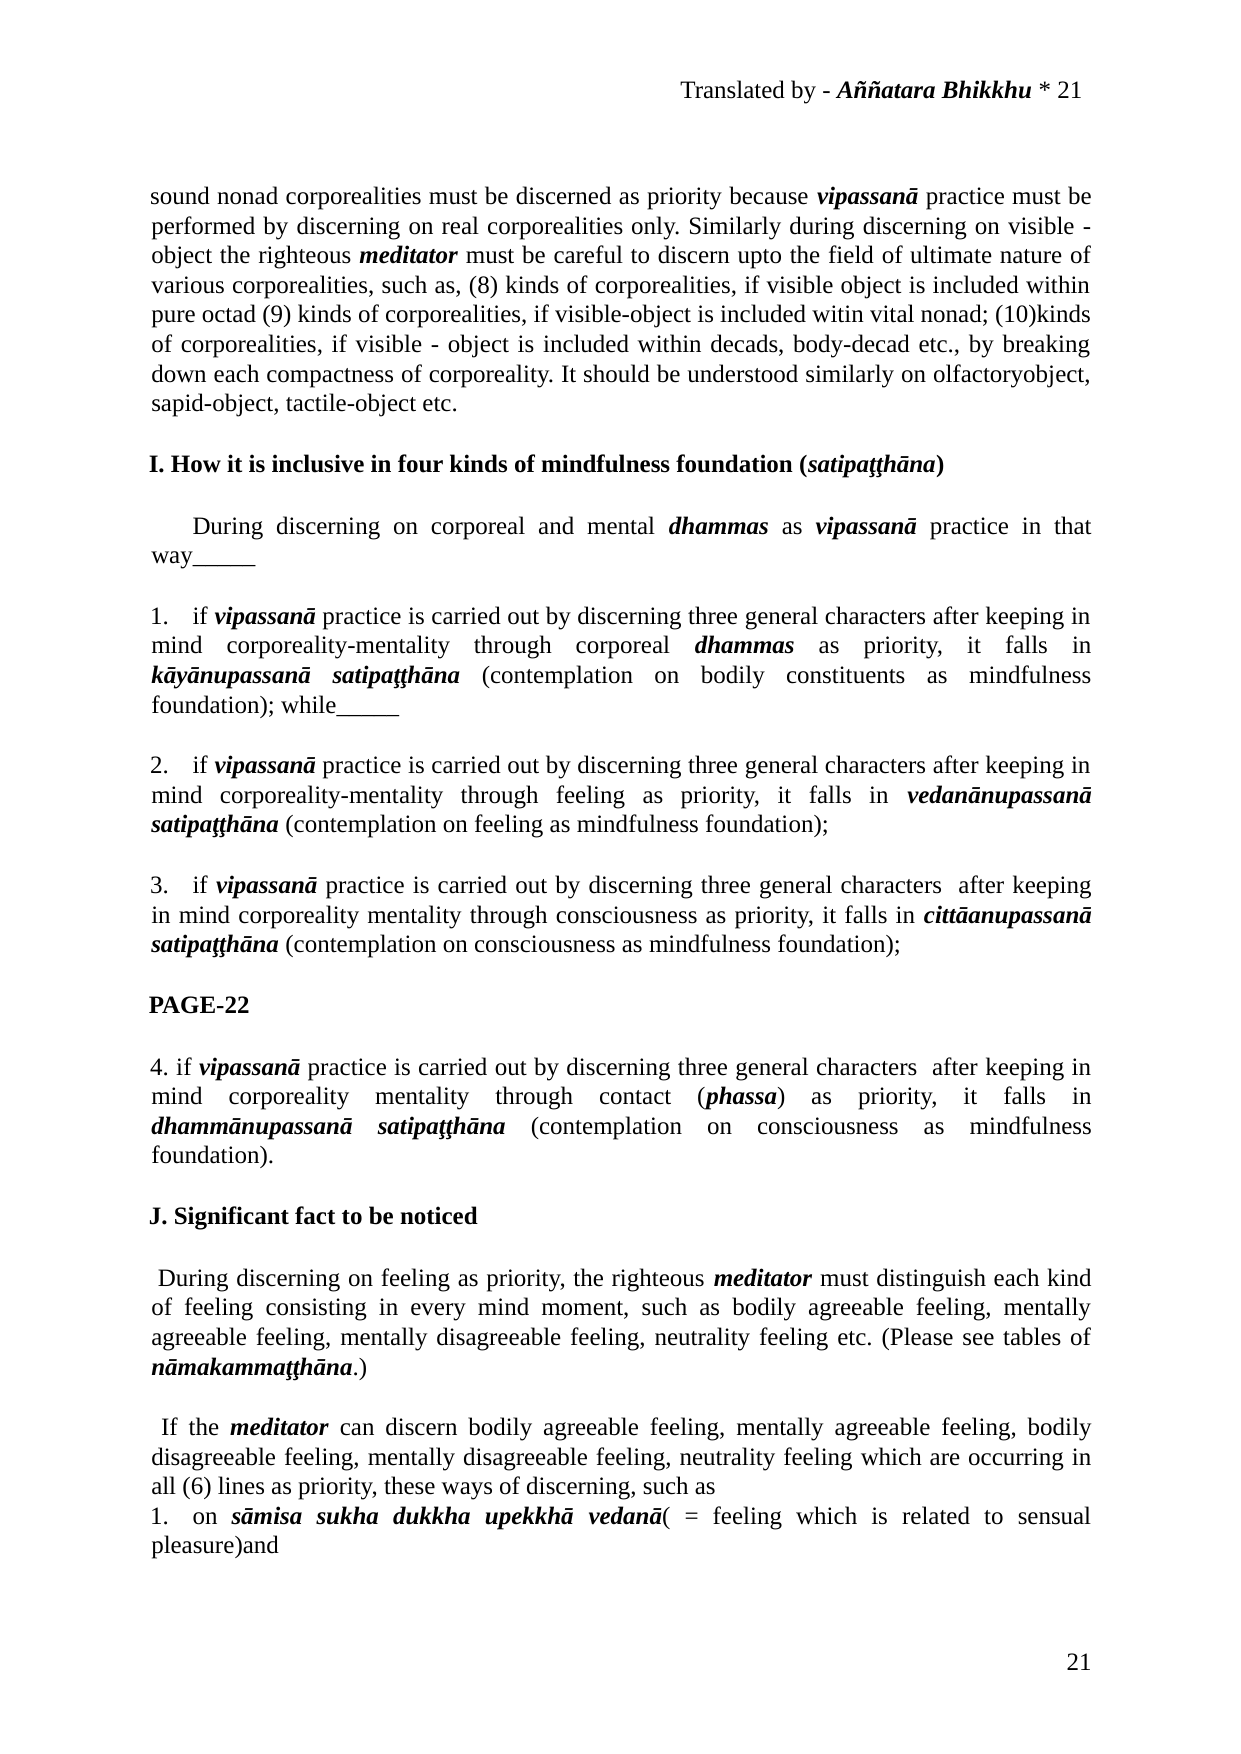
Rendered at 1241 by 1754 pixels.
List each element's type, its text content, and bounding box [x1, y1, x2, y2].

text 4. if vipassanā practice is carried out by discerning three general characters after keeping in mind corporeality mentality through contact (phassa) as priority, it falls in dhammānupassanā satipaţţhāna (contemplation on consciousness as mindfulness foundation). [150, 1052, 1092, 1169]
text During discerning on corporeal and mental dhammas as vipassanā practice in that way_____ [150, 511, 1092, 569]
subtitle PAGE-22 [148, 990, 1092, 1019]
subtitle J. Significant fact to be noticed [148, 1201, 1092, 1230]
text If the meditator can discern bodily agreeable feeling, mentally agreeable feeling, bodily disagreeable feeling, mentally disagreeable feeling, neutrality feeling which are occurring in all (6) lines as priority, these ways of discerning, such as [150, 1412, 1092, 1500]
list if vipassanā practice is carried out by discerning three general characters after keeping in mind corporeality mentality through consciousness as priority, it falls in cittāanupassanā satipaţţhāna (contemplation on consciousness as mindfulness foundation); [150, 870, 1092, 958]
text sound nonad corporealities must be discerned as priority because vipassanā practice must be performed by discerning on real corporealities only. Similarly during discerning on visible - object the righteous meditator must be careful to discern upto the field of ultimate nature of various corporealities, such as, (8) kinds of corporealities, if visible object is included within pure octad (9) kinds of corporealities, if visible-object is included witin vital nonad; (10)kinds of corporealities, if visible - object is included within decads, body-decad etc., by breaking down each compactness of corporeality. It should be understood similarly on olfactoryobject, sapid-object, tactile-object etc. [150, 181, 1092, 417]
list if vipassanā practice is carried out by discerning three general characters after keeping in mind corporeality-mentality through corporeal dhammas as priority, it falls in kāyānupassanā satipaţţhāna (contemplation on bodily constituents as mindfulness foundation); while_____ [150, 601, 1092, 718]
list on sāmisa sukha dukkha upekkhā vedanā( = feeling which is related to sensual pleasure)and [150, 1501, 1092, 1559]
list if vipassanā practice is carried out by discerning three general characters after keeping in mind corporeality-mentality through feeling as priority, it falls in vedanānupassanā satipaţţhāna (contemplation on feeling as mindfulness foundation); [150, 750, 1092, 838]
text During discerning on feeling as priority, the righteous meditator must distinguish each kind of feeling consisting in every mind moment, such as bodily agreeable feeling, mentally agreeable feeling, mentally disagreeable feeling, neutrality feeling etc. (Please see tables of nāmakammaţţhāna.) [150, 1263, 1092, 1380]
subtitle I. How it is inclusive in four kinds of mindfulness foundation (satipaţţhāna) [148, 449, 1092, 478]
